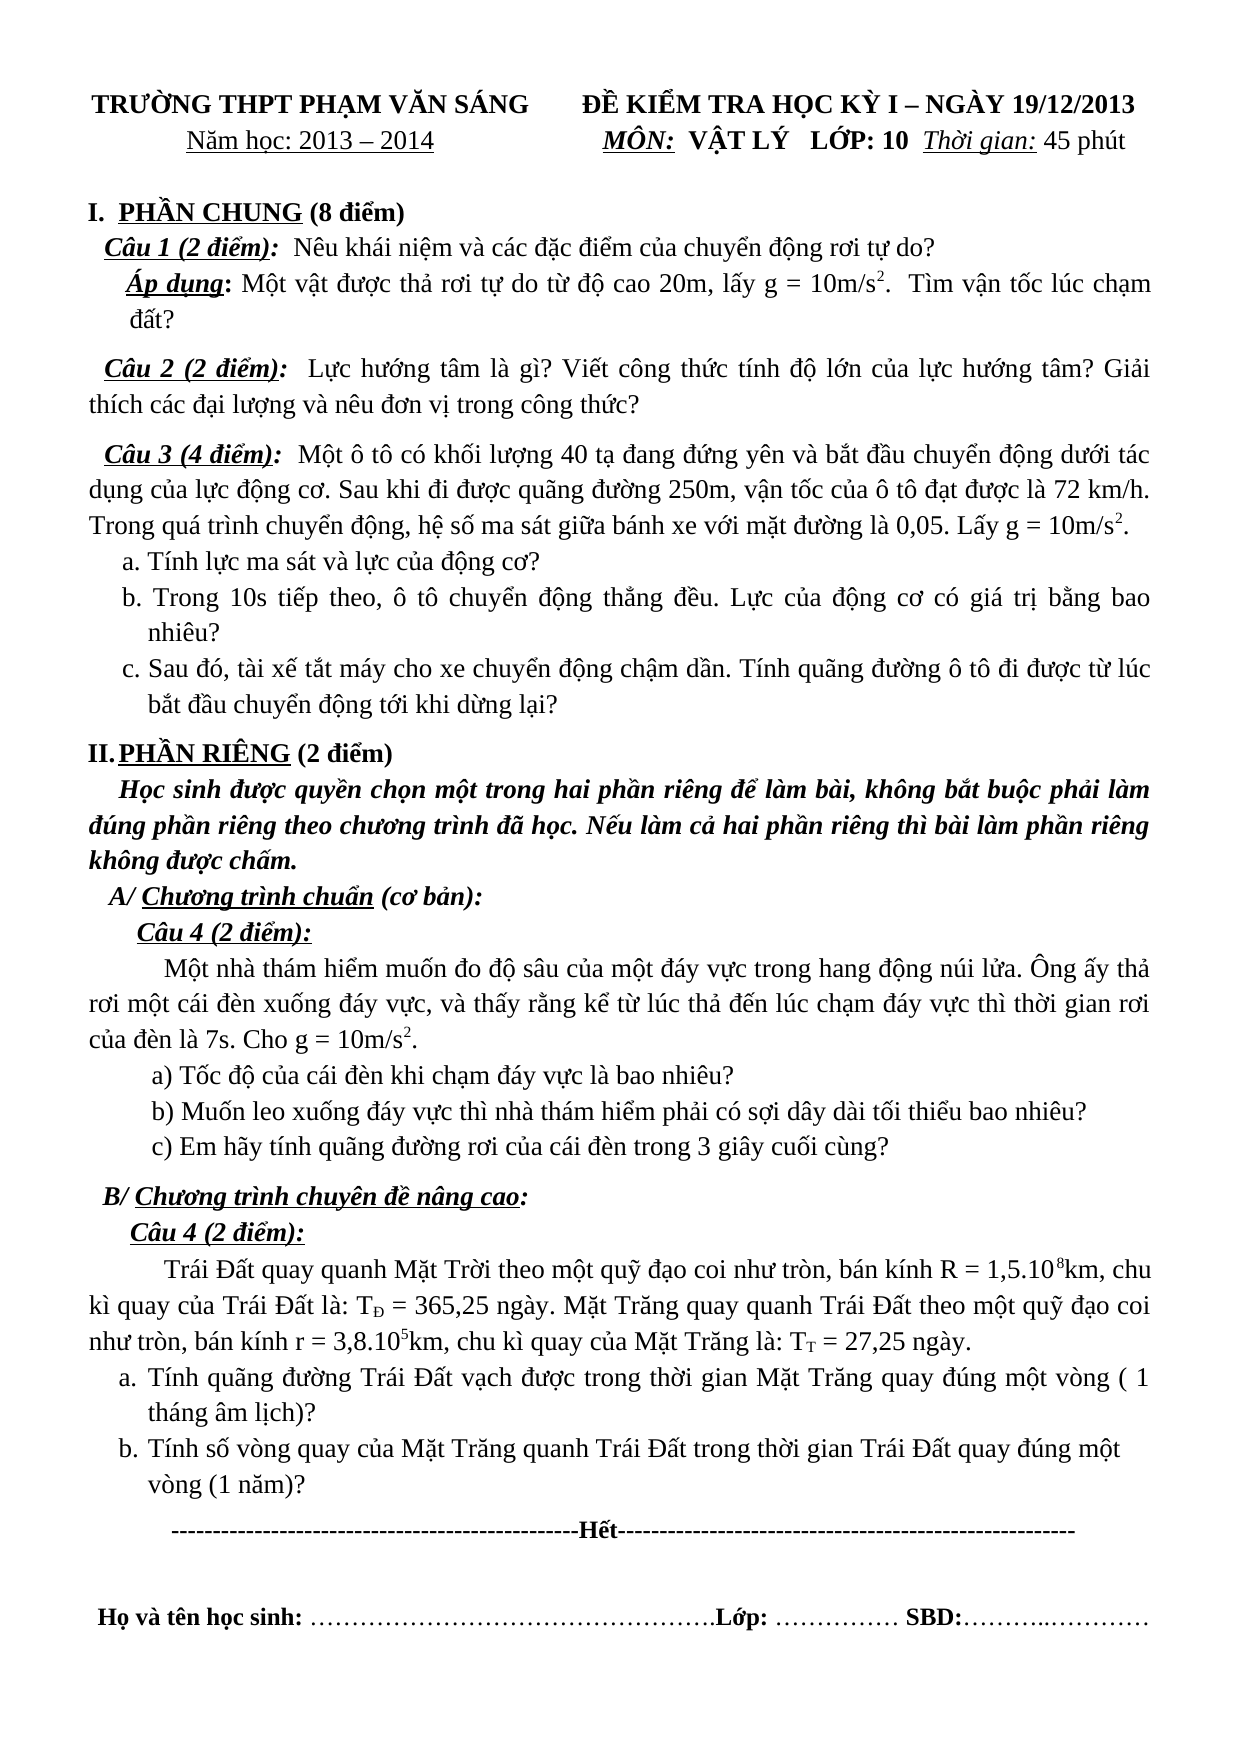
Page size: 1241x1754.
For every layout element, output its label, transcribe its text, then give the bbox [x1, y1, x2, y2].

text Học sinh được quyền chọn một trong hai phần riêng để làm bài, không bắt buộc phải làm đúng phần riêng theo chương trình đã học. Nếu làm cả hai phần riêng thì bài làm phần riêng không được chấm. [89, 773, 1152, 876]
text Câu 1 (2 điểm): Nêu khái niệm và các đặc điểm của chuyển động rơi tự do? [104, 232, 1152, 263]
table_header TRƯỜNG THPT PHẠM VĂN SÁNG Năm học: 2013 – 2014 [74, 89, 546, 196]
text Câu 3 (4 điểm): Một ô tô có khối lượng 40 tạ đang đứng yên và bắt đầu chuyển động dưới tác dụng của lực động cơ. Sau khi đi được quãng đường 250m, vận tốc của ô tô đạt được là 72 km/h. Trong quá trình chuyển động, hệ số ma sát giữa bánh xe với mặt đường là 0,05. Lấy g = 10m/s2. [89, 438, 1152, 540]
list PHẦN CHUNG (8 điểm) [87, 196, 1152, 227]
text Một nhà thám hiểm muốn đo độ sâu của một đáy vực trong hang động núi lửa. Ông ấy thả rơi một cái đèn xuống đáy vực, và thấy rằng kể từ lúc thả đến lúc chạm đáy vực thì thời gian rơi của đèn là 7s. Cho g = 10m/s2. [89, 952, 1152, 1054]
text a. Tính lực ma sát và lực của động cơ? [122, 545, 1152, 576]
text Trái Đất quay quanh Mặt Trời theo một quỹ đạo coi như tròn, bán kính R = 1,5.108km, chu kì quay của Trái Đất là: TĐ = 365,25 ngày. Mặt Trăng quay quanh Trái Đất theo một quỹ đạo coi như tròn, bán kính r = 3,8.105km, chu kì quay của Mặt Trăng là: TT = 27,25 ngày. [89, 1253, 1152, 1356]
text a) Tốc độ của cái đèn khi chạm đáy vực là bao nhiêu? [151, 1059, 1152, 1090]
text B/ Chương trình chuyên đề nâng cao: [89, 1180, 1152, 1211]
text c) Em hãy tính quãng đường rơi của cái đèn trong 3 giây cuối cùng? [151, 1130, 1152, 1161]
text Áp dụng: Một vật được thả rơi tự do từ độ cao 20m, lấy g = 10m/s2. Tìm vận tốc lúc chạm đất? [89, 267, 1152, 334]
text A/ Chương trình chuẩn (cơ bản): [89, 880, 1152, 911]
text -------------------------------------------------Hết------------------------------------------------------- [96, 1516, 1152, 1544]
list Tính số vòng quay của Mặt Trăng quanh Trái Đất trong thời gian Trái Đất quay đúng một vòng (1 năm)? [118, 1432, 1152, 1499]
text Câu 2 (2 điểm): Lực hướng tâm là gì? Viết công thức tính độ lớn của lực hướng tâm? Giải thích các đại lượng và nêu đơn vị trong công thức? [89, 352, 1152, 419]
text Câu 4 (2 điểm): [130, 1216, 1152, 1248]
text c. Sau đó, tài xế tắt máy cho xe chuyển động chậm dần. Tính quãng đường ô tô đi được từ lúc bắt đầu chuyển động tới khi dừng lại? [122, 652, 1152, 719]
list PHẦN RIÊNG (2 điểm) [87, 737, 1152, 768]
text Câu 4 (2 điểm): [89, 916, 1152, 947]
text b) Muốn leo xuống đáy vực thì nhà thám hiểm phải có sợi dây dài tối thiểu bao nhiêu? [151, 1094, 1152, 1126]
text b. Trong 10s tiếp theo, ô tô chuyển động thẳng đều. Lực của động cơ có giá trị bằng bao nhiêu? [122, 581, 1152, 647]
table_header ĐỀ KIỂM TRA HỌC KỲ I – NGÀY 19/12/2013 MÔN: VẬT LÝ LỚP: 10 Thời gian: 45 phút [546, 89, 1181, 196]
list Tính quãng đường Trái Đất vạch được trong thời gian Mặt Trăng quay đúng một vòng ( 1 tháng âm lịch)? [118, 1361, 1152, 1427]
text Họ và tên học sinh: ………………………………………….Lớp: …………… SBD:………..………… [96, 1602, 1152, 1631]
